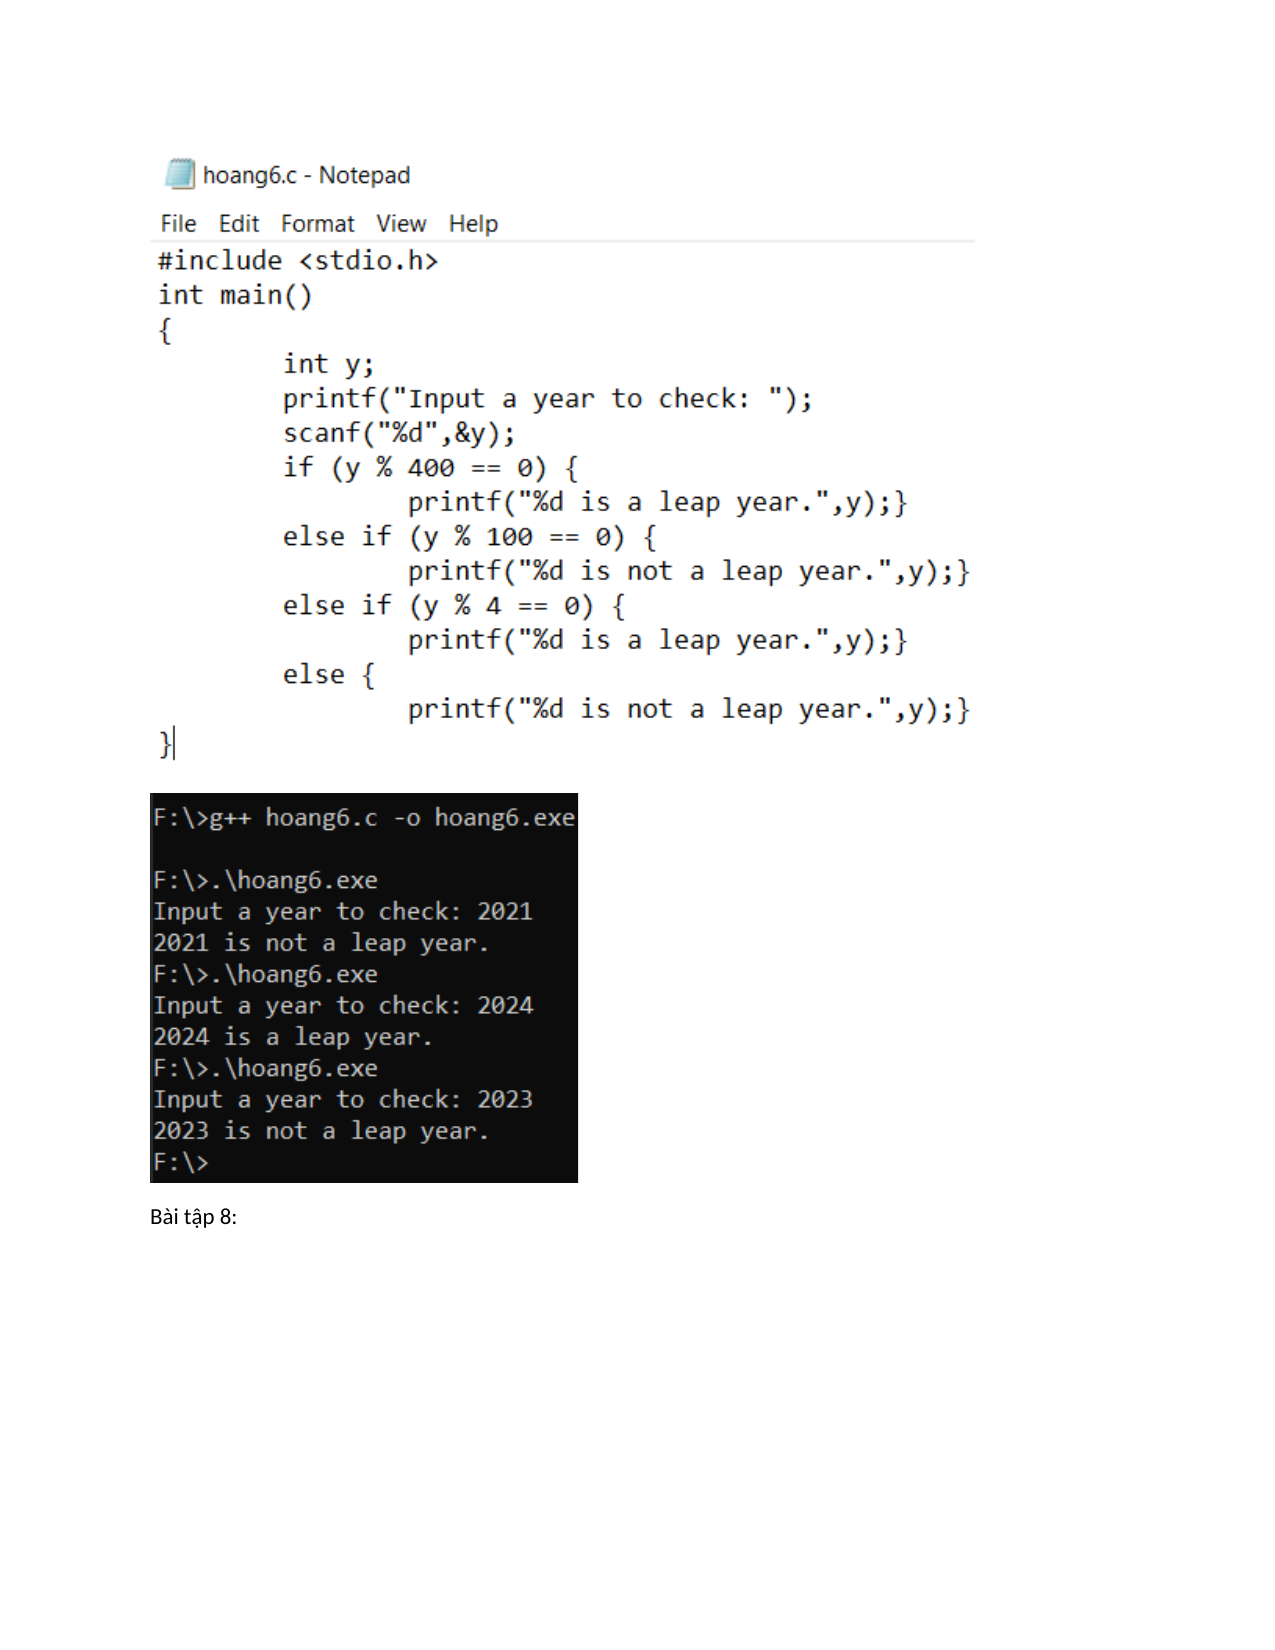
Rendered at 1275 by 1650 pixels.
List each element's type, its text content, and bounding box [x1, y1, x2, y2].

picture [150, 793, 579, 1183]
picture [150, 150, 976, 776]
text Bài tập 8: [150, 1202, 1125, 1230]
